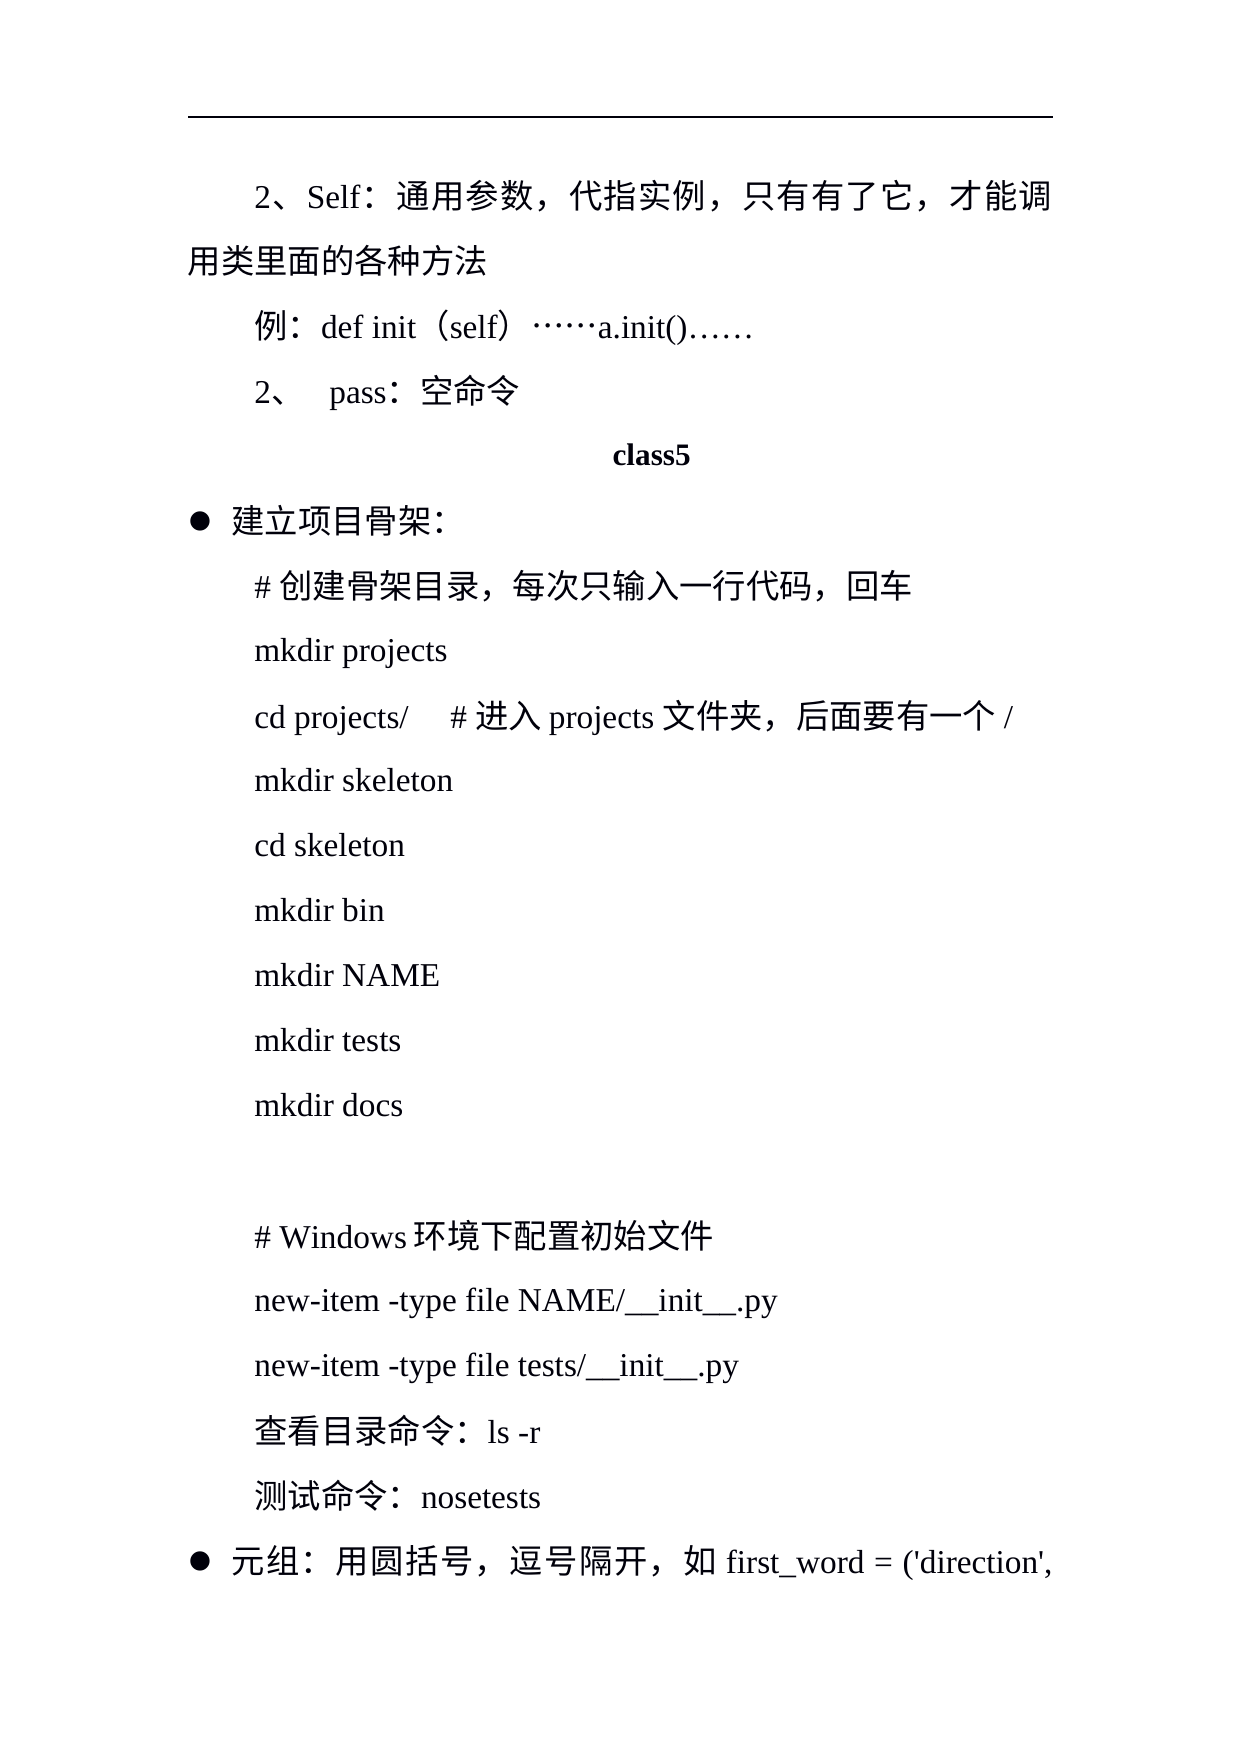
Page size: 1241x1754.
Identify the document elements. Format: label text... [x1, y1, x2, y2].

text mkdir tests [187, 1007, 1053, 1072]
text mkdir docs [187, 1072, 1053, 1137]
subtitle class5 [187, 422, 1053, 487]
list 建立项目骨架： [187, 487, 1053, 552]
text cd projects/ # 进入projects 文件夹，后面要有一个 / [187, 682, 1053, 747]
text mkdir NAME [187, 942, 1053, 1007]
text # Windows环境下配置初始文件 [187, 1202, 1053, 1267]
text 例：def init（self）……a.init()…… [187, 292, 1053, 357]
text mkdir skeleton [187, 747, 1053, 812]
text mkdir projects [187, 617, 1053, 682]
text cd skeleton [187, 812, 1053, 877]
text mkdir bin [187, 877, 1053, 942]
text new-item -type file NAME/__init__.py [187, 1267, 1053, 1332]
text 查看目录命令：ls -r [187, 1397, 1053, 1462]
text # 创建骨架目录，每次只输入一行代码，回车 [187, 552, 1053, 617]
list pass：空命令 [254, 357, 1053, 422]
text 2、Self：通用参数，代指实例，只有有了它，才能调用类里面的各种方法 [187, 162, 1053, 292]
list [187, 1527, 1053, 1592]
text new-item -type file tests/__init__.py [187, 1332, 1053, 1397]
text 测试命令：nosetests [187, 1462, 1053, 1527]
